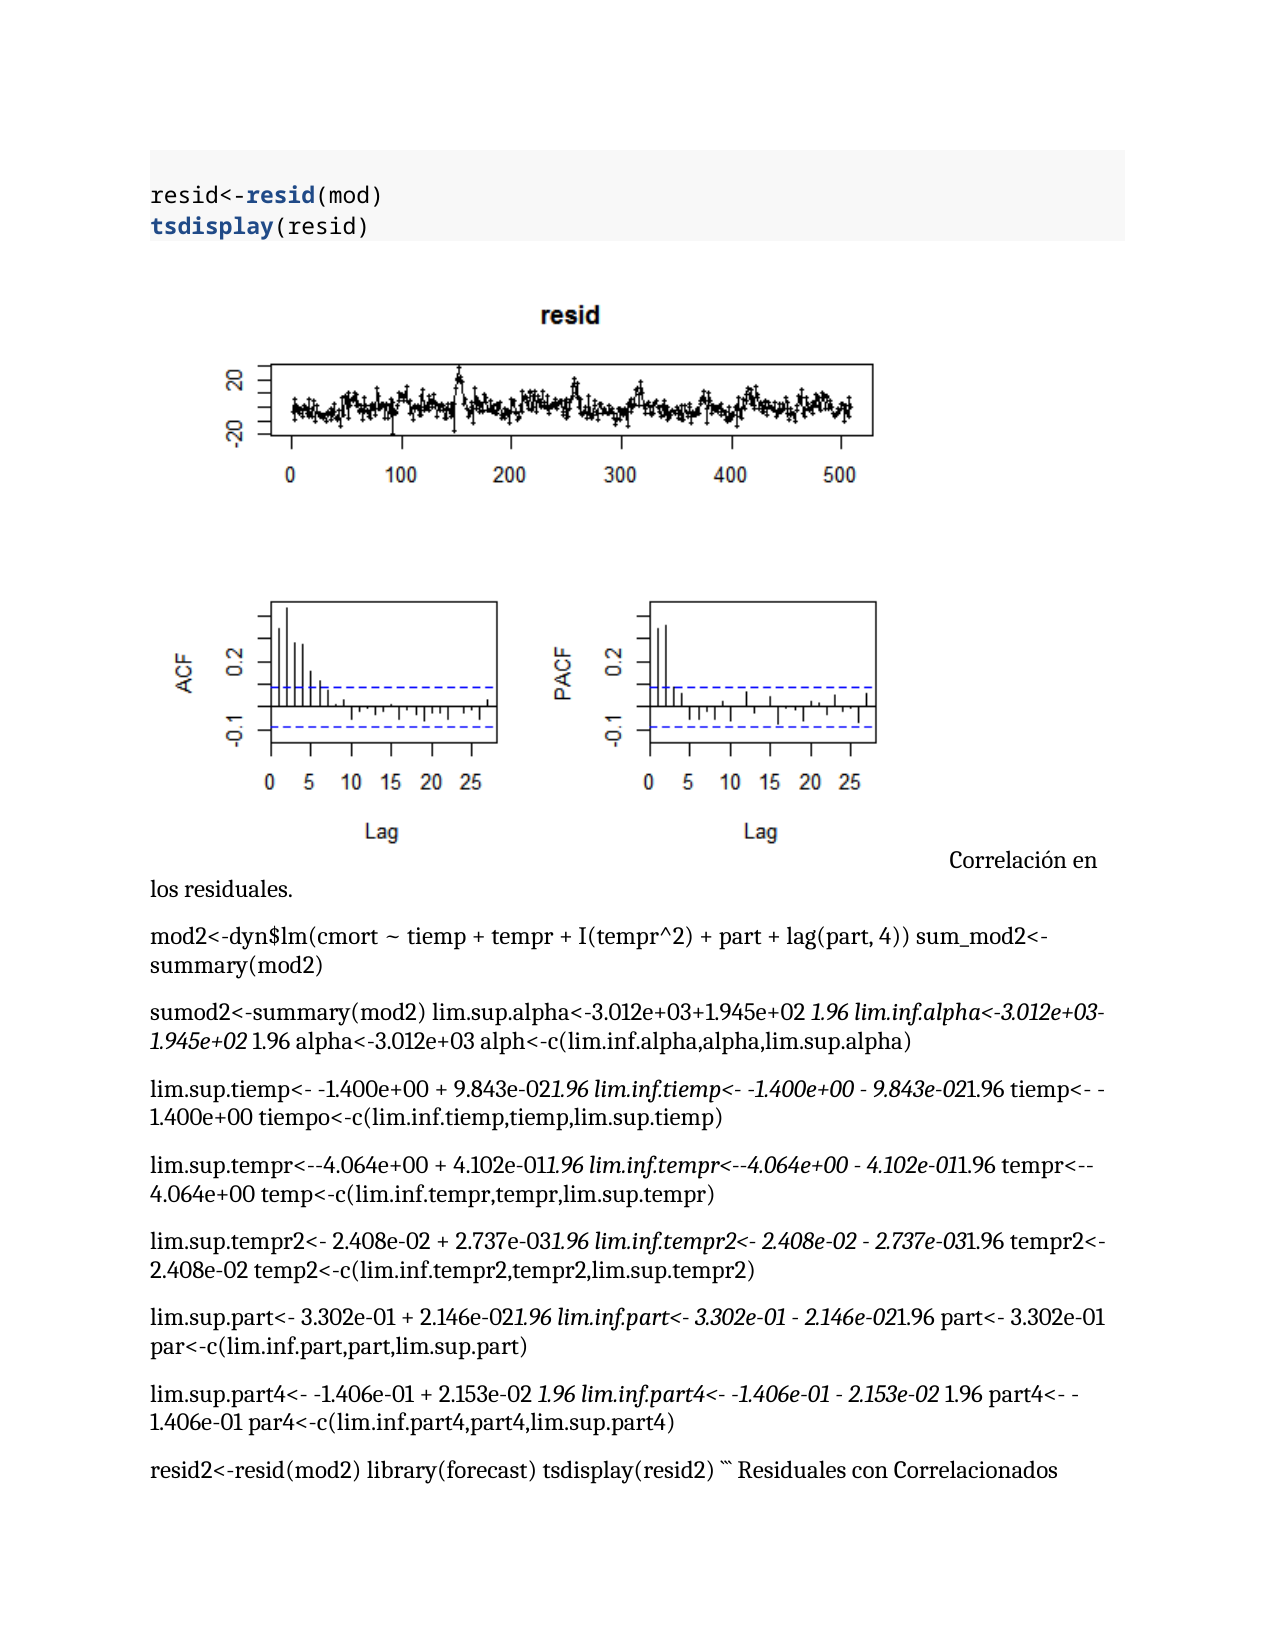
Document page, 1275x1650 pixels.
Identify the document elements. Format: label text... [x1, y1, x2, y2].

text lim.sup.part<- 3.302e-01 + 2.146e-021.96 lim.inf.part<- 3.302e-01 - 2.146e-021.96 part<- 3.302e-01 par<-c(lim.inf.part,part,lim.sup.part) [150, 1303, 1125, 1361]
text lim.sup.part4<- -1.406e-01 + 2.153e-02 1.96 lim.inf.part4<- -1.406e-01 - 2.153e-02 1.96 part4<- -1.406e-01 par4<-c(lim.inf.part4,part4,lim.sup.part4) [150, 1379, 1125, 1437]
picture [168, 262, 925, 869]
text resid2<-resid(mod2) library(forecast) tsdisplay(resid2) ``` Residuales con Correlacionados [150, 1456, 1125, 1484]
text lim.sup.tiemp<- -1.400e+00 + 9.843e-021.96 lim.inf.tiemp<- -1.400e+00 - 9.843e-021.96 tiemp<- -1.400e+00 tiempo<-c(lim.inf.tiemp,tiemp,lim.sup.tiemp) [150, 1074, 1125, 1132]
text mod2<-dyn$lm(cmort ~ tiemp + tempr + I(tempr^2) + part + lag(part, 4)) sum_mod2<-summary(mod2) [150, 922, 1125, 979]
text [150, 150, 1125, 241]
text lim.sup.tempr<--4.064e+00 + 4.102e-011.96 lim.inf.tempr<--4.064e+00 - 4.102e-011.96 tempr<--4.064e+00 temp<-c(lim.inf.tempr,tempr,lim.sup.tempr) [150, 1151, 1125, 1208]
text lim.sup.tempr2<- 2.408e-02 + 2.737e-031.96 lim.inf.tempr2<- 2.408e-02 - 2.737e-031.96 tempr2<- 2.408e-02 temp2<-c(lim.inf.tempr2,tempr2,lim.sup.tempr2) [150, 1227, 1125, 1284]
text sumod2<-summary(mod2) lim.sup.alpha<-3.012e+03+1.945e+02 1.96 lim.inf.alpha<-3.012e+03-1.945e+02 1.96 alpha<-3.012e+03 alph<-c(lim.inf.alpha,alpha,lim.sup.alpha) [150, 998, 1125, 1056]
